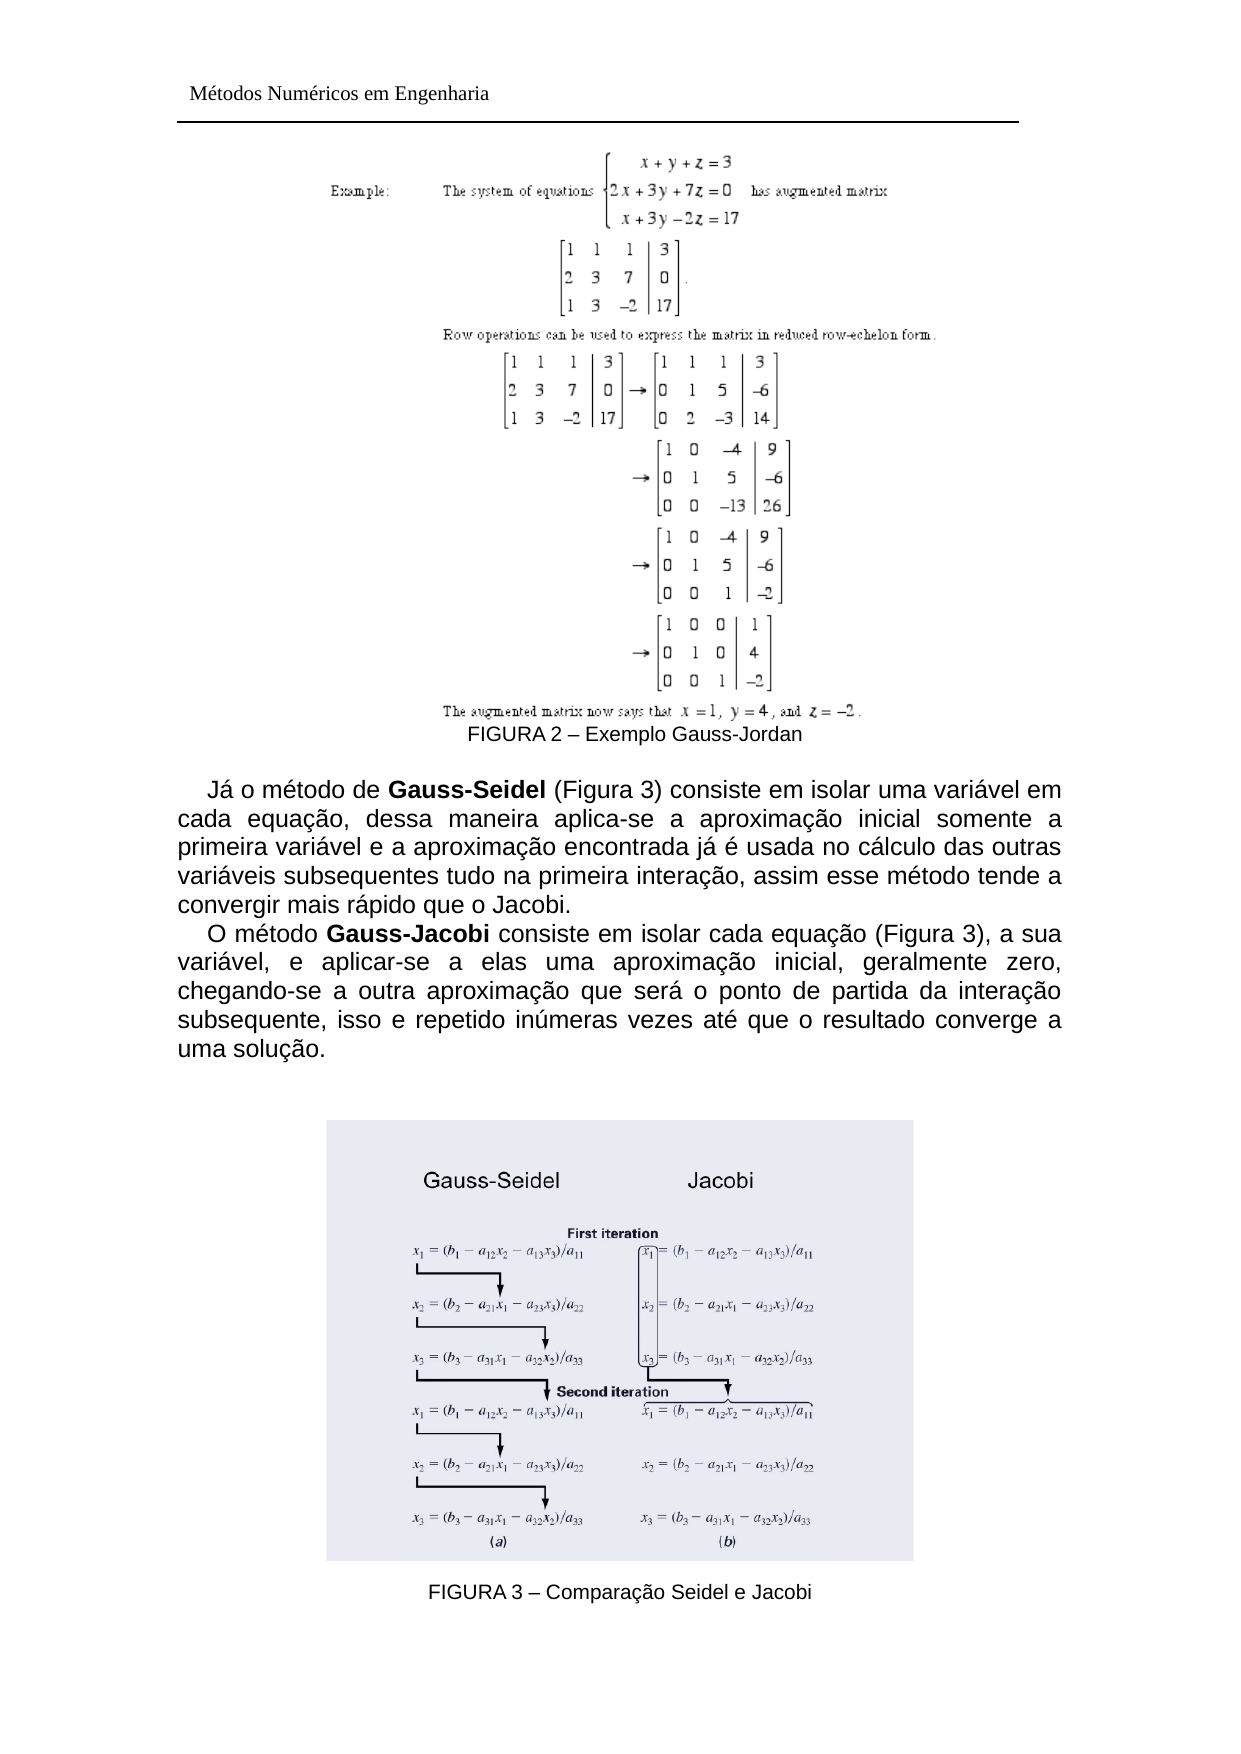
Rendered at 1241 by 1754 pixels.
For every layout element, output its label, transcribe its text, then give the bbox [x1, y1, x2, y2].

picture [326, 1120, 914, 1561]
text FIGURA 3 – Comparação Seidel e Jacobi [177, 1579, 1063, 1603]
text Já o método de Gauss-Seidel (Figura 3) consiste em isolar uma variável em cada equação, dessa maneira aplica-se a aproximação inicial somente a primeira variável e a aproximação encontrada já é usada no cálculo das outras variáveis subsequentes tudo na primeira interação, assim esse método tende a convergir mais rápido que o Jacobi. [177, 775, 1063, 919]
text O método Gauss-Jacobi consiste em isolar cada equação (Figura 3), a sua variável, e aplicar-se a elas uma aproximação inicial, geralmente zero, chegando-se a outra aproximação que será o ponto de partida da interação subsequente, isso e repetido inúmeras vezes até que o resultado converge a uma solução. [177, 919, 1063, 1062]
text FIGURA 2 – Exemplo Gauss-Jordan [177, 722, 1063, 746]
picture [331, 151, 939, 723]
